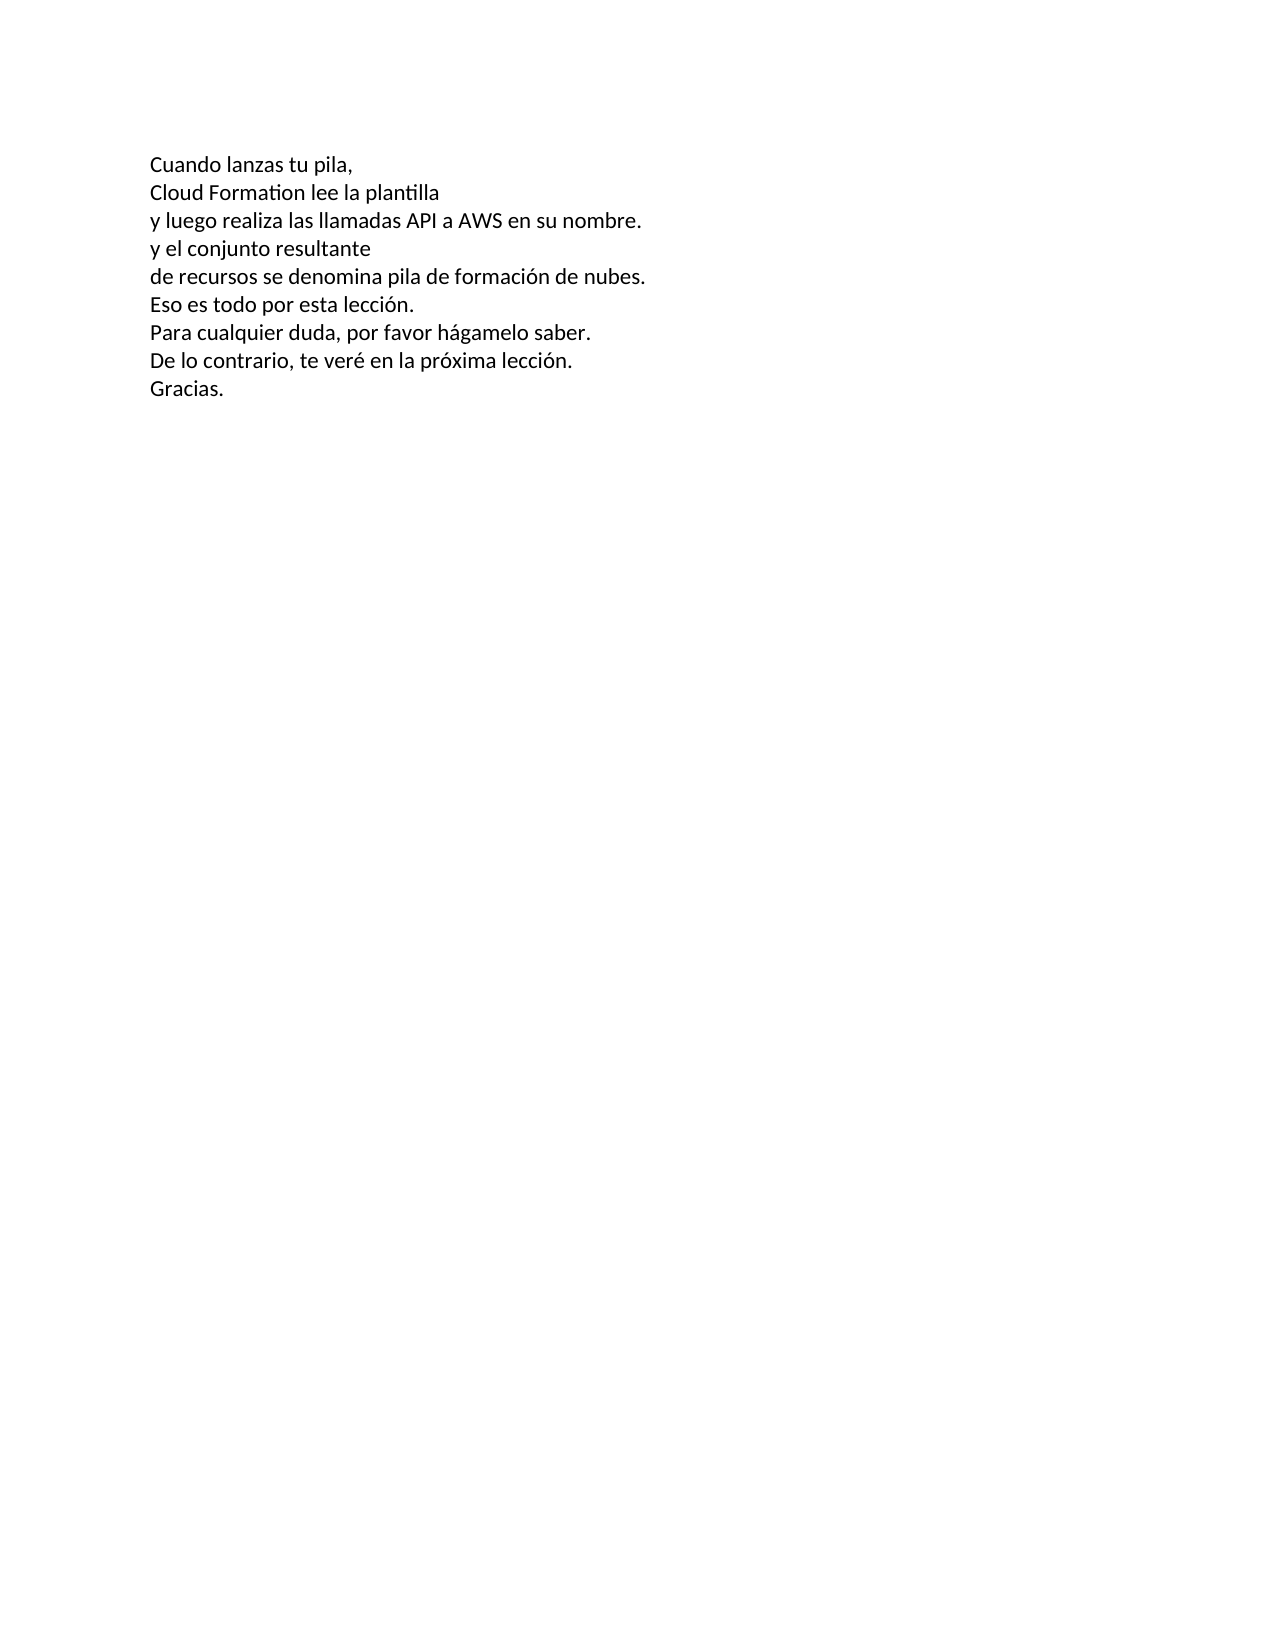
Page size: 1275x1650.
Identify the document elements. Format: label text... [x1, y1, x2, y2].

text Cloud Formation lee la plantilla [150, 178, 1125, 206]
text Gracias. [150, 374, 1125, 430]
text y luego realiza las llamadas API a AWS en su nombre. [150, 206, 1125, 234]
text Eso es todo por esta lección. [150, 290, 1125, 318]
text de recursos se denomina pila de formación de nubes. [150, 262, 1125, 290]
text Cuando lanzas tu pila, [150, 150, 1125, 178]
text Para cualquier duda, por favor hágamelo saber. [150, 318, 1125, 346]
text De lo contrario, te veré en la próxima lección. [150, 346, 1125, 374]
text y el conjunto resultante [150, 234, 1125, 262]
